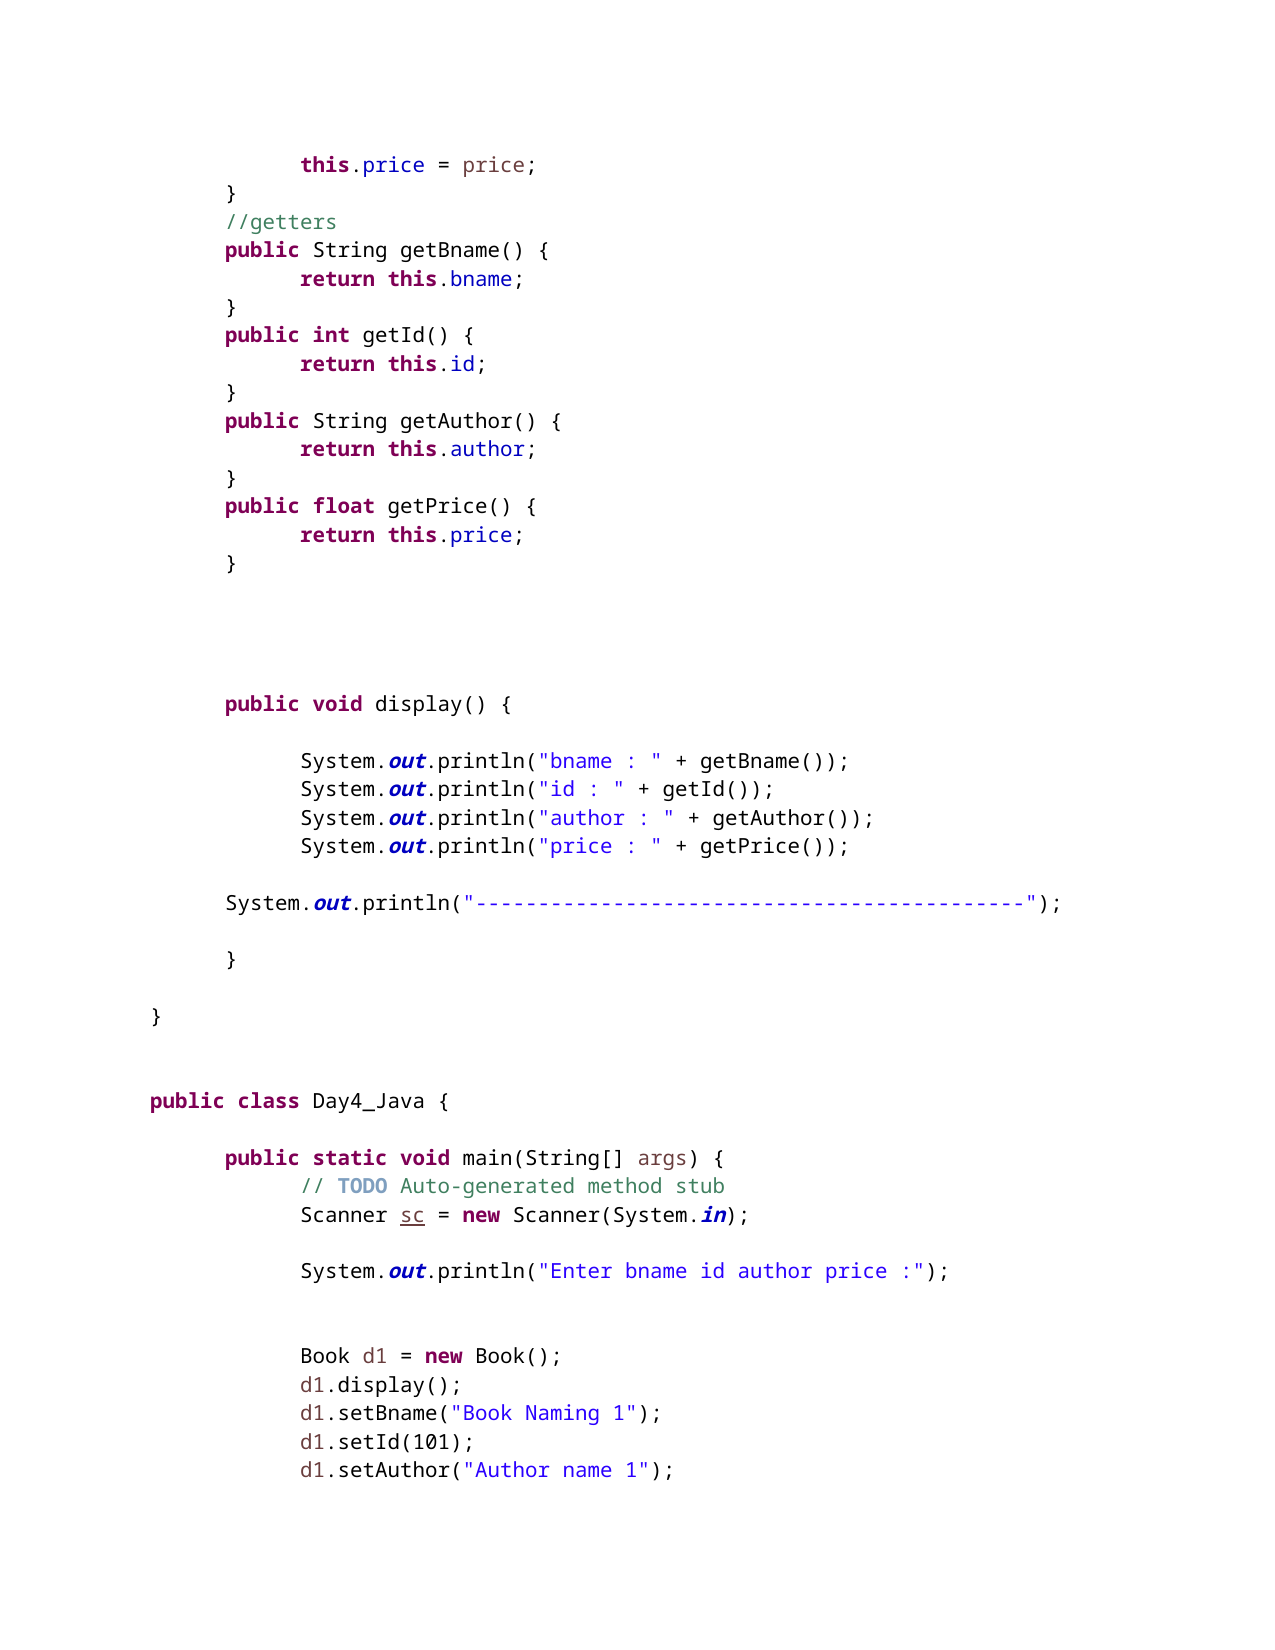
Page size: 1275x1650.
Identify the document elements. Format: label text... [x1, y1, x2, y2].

text System.out.println("price : " + getPrice()); [150, 831, 1125, 860]
text } [150, 548, 1125, 577]
text } [150, 463, 1125, 491]
text } [150, 292, 1125, 321]
text d1.setId(101); [150, 1427, 1125, 1455]
text d1.setAuthor("Author name 1"); [150, 1455, 1125, 1484]
text // TODO Auto-generated method stub [150, 1172, 1125, 1200]
text } [150, 178, 1125, 207]
text public String getBname() { [150, 235, 1125, 264]
text } [150, 377, 1125, 406]
text public float getPrice() { [150, 491, 1125, 520]
text public static void main(String[] args) { [150, 1143, 1125, 1172]
text System.out.println("bname : " + getBname()); [150, 746, 1125, 774]
text return this.price; [150, 520, 1125, 548]
text //getters [150, 207, 1125, 235]
text public String getAuthor() { [150, 406, 1125, 434]
text this.price = price; [150, 150, 1125, 178]
text return this.id; [150, 349, 1125, 377]
text } [150, 944, 1125, 973]
text System.out.println("author : " + getAuthor()); [150, 803, 1125, 831]
text Book d1 = new Book(); [150, 1341, 1125, 1370]
text } [150, 1001, 1125, 1029]
text d1.setBname("Book Naming 1"); [150, 1398, 1125, 1427]
text d1.display(); [150, 1370, 1125, 1398]
text System.out.println("id : " + getId()); [150, 774, 1125, 803]
text public int getId() { [150, 321, 1125, 349]
text System.out.println("Enter bname id author price :"); [150, 1257, 1125, 1285]
text public class Day4_Java { [150, 1086, 1125, 1115]
text public void display() { [150, 689, 1125, 717]
text Scanner sc = new Scanner(System.in); [150, 1200, 1125, 1228]
text return this.author; [150, 434, 1125, 463]
text return this.bname; [150, 264, 1125, 292]
text System.out.println("--------------------------------------------"); [150, 860, 1125, 944]
